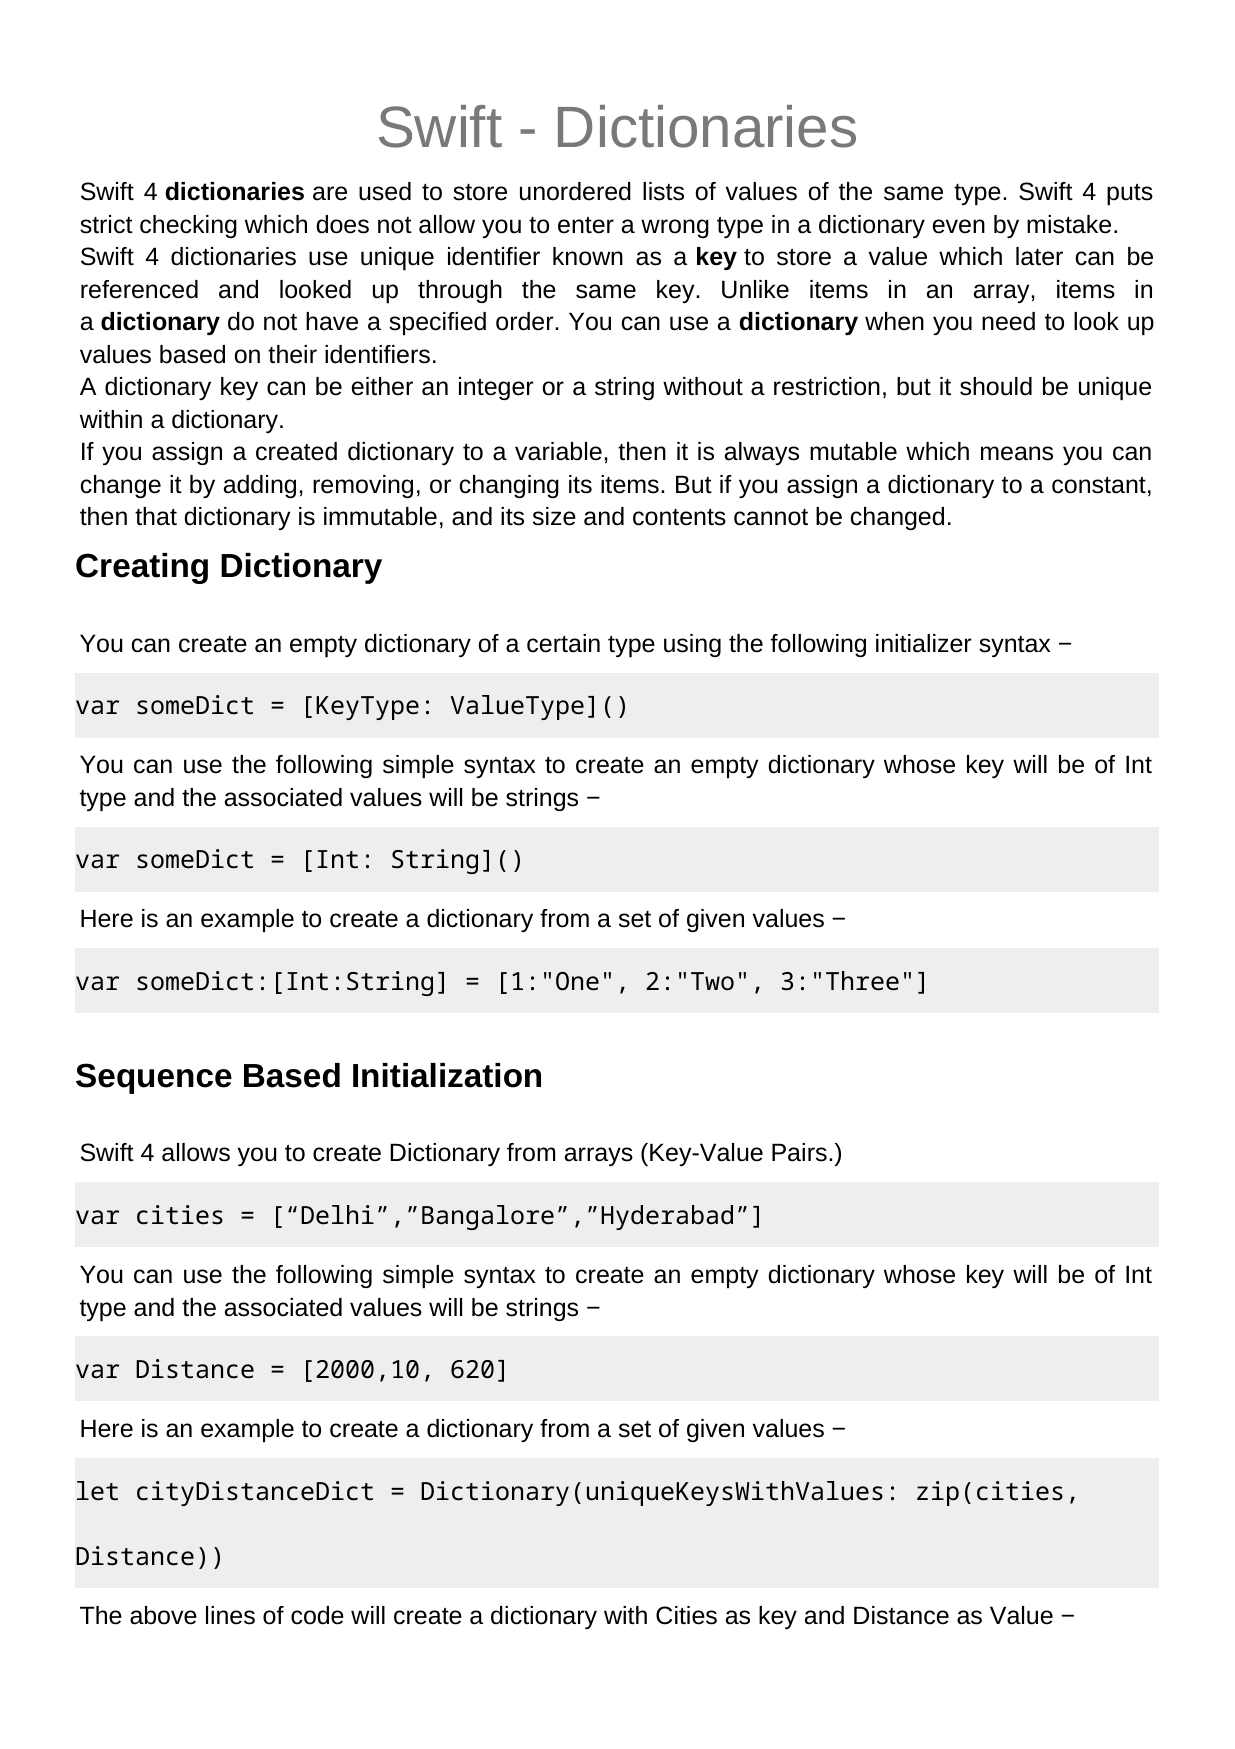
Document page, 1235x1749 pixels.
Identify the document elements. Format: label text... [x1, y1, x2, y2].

text You can use the following simple syntax to create an empty dictionary whose key will be of Int type and the associated values will be strings − [79, 748, 1155, 813]
text var someDict:[Int:String] = [1:"One", 2:"Two", 3:"Three"] [75, 948, 1159, 1013]
subtitle Creating Dictionary [75, 533, 1159, 598]
text You can use the following simple syntax to create an empty dictionary whose key will be of Int type and the associated values will be strings − [79, 1258, 1155, 1323]
text let cityDistanceDict = Dictionary(uniqueKeysWithValues: zip(cities, Distance)) [75, 1458, 1159, 1588]
text Swift 4 dictionaries are used to store unordered lists of values of the same type. Swift 4 puts strict checking which does not allow you to enter a wrong type in a dictionary even by mistake. [79, 175, 1155, 240]
text Swift 4 allows you to create Dictionary from arrays (Key-Value Pairs.) [79, 1137, 1155, 1169]
text var someDict = [Int: String]() [75, 827, 1159, 892]
text Swift 4 dictionaries use unique identifier known as a key to store a value which later can be referenced and looked up through the same key. Unlike items in an array, items in a dictionary do not have a specified order. You can use a dictionary when you need to look up values based on their identifiers. [79, 240, 1155, 370]
text A dictionary key can be either an integer or a string without a restriction, but it should be unique within a dictionary. [79, 370, 1155, 435]
text Here is an example to create a dictionary from a set of given values − [79, 903, 1155, 935]
text var cities = [“Delhi”,”Bangalore”,”Hyderabad”] [75, 1182, 1159, 1247]
text Here is an example to create a dictionary from a set of given values − [79, 1412, 1155, 1445]
text If you assign a created dictionary to a variable, then it is always mutable which means you can change it by adding, removing, or changing its items. But if you assign a dictionary to a constant, then that dictionary is immutable, and its size and contents cannot be changed. [79, 435, 1155, 533]
text The above lines of code will create a dictionary with Cities as key and Distance as Value − [79, 1599, 1155, 1631]
text var Distance = [2000,10, 620] [75, 1336, 1159, 1401]
subtitle Swift - Dictionaries [75, 78, 1159, 175]
text You can create an empty dictionary of a certain type using the following initializer syntax − [79, 627, 1155, 659]
subtitle Sequence Based Initialization [75, 1042, 1159, 1107]
text var someDict = [KeyType: ValueType]() [75, 673, 1159, 738]
